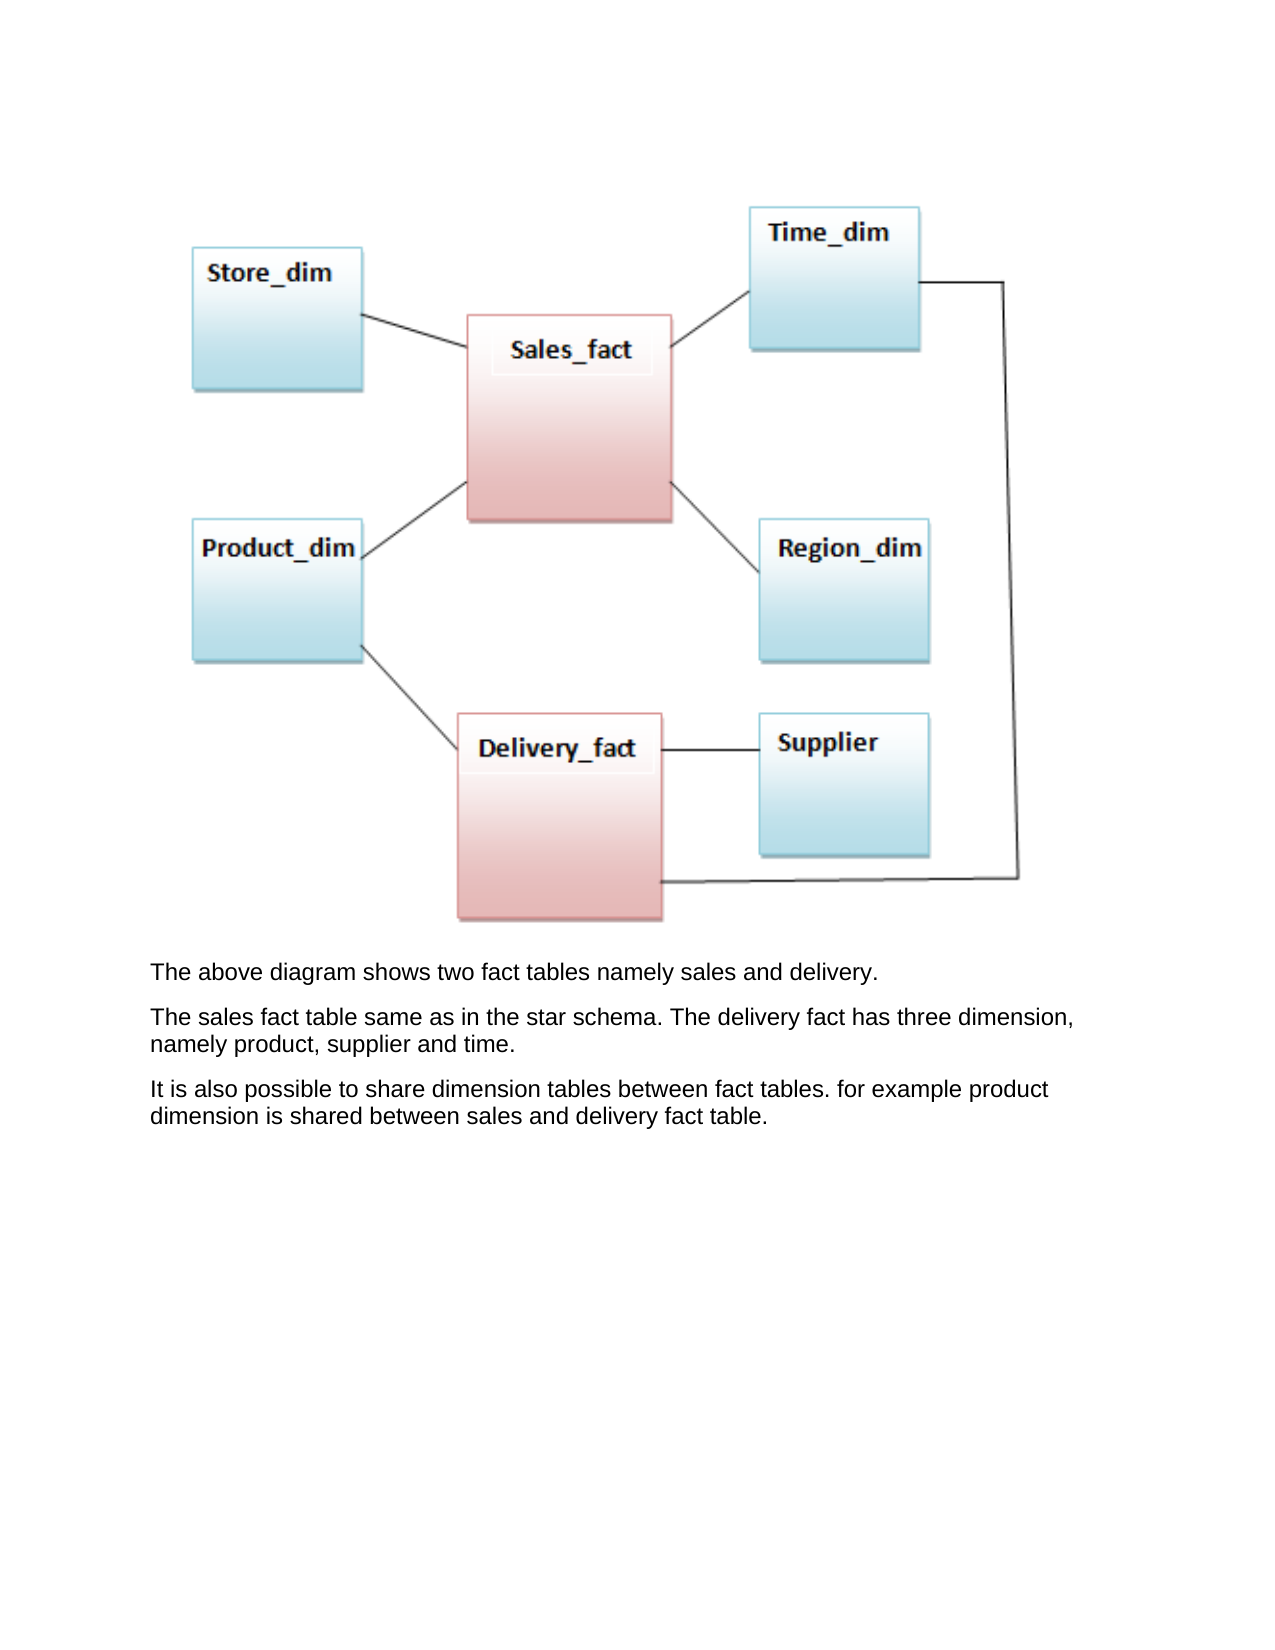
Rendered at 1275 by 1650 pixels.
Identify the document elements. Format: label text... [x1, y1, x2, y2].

picture [150, 150, 1125, 942]
text The above diagram shows two fact tables namely sales and delivery. [150, 958, 1125, 986]
text It is also possible to share dimension tables between fact tables. for example product dimension is shared between sales and delivery fact table. [150, 1074, 1125, 1130]
text The sales fact table same as in the star schema. The delivery fact has three dimension, namely product, supplier and time. [150, 1003, 1125, 1058]
